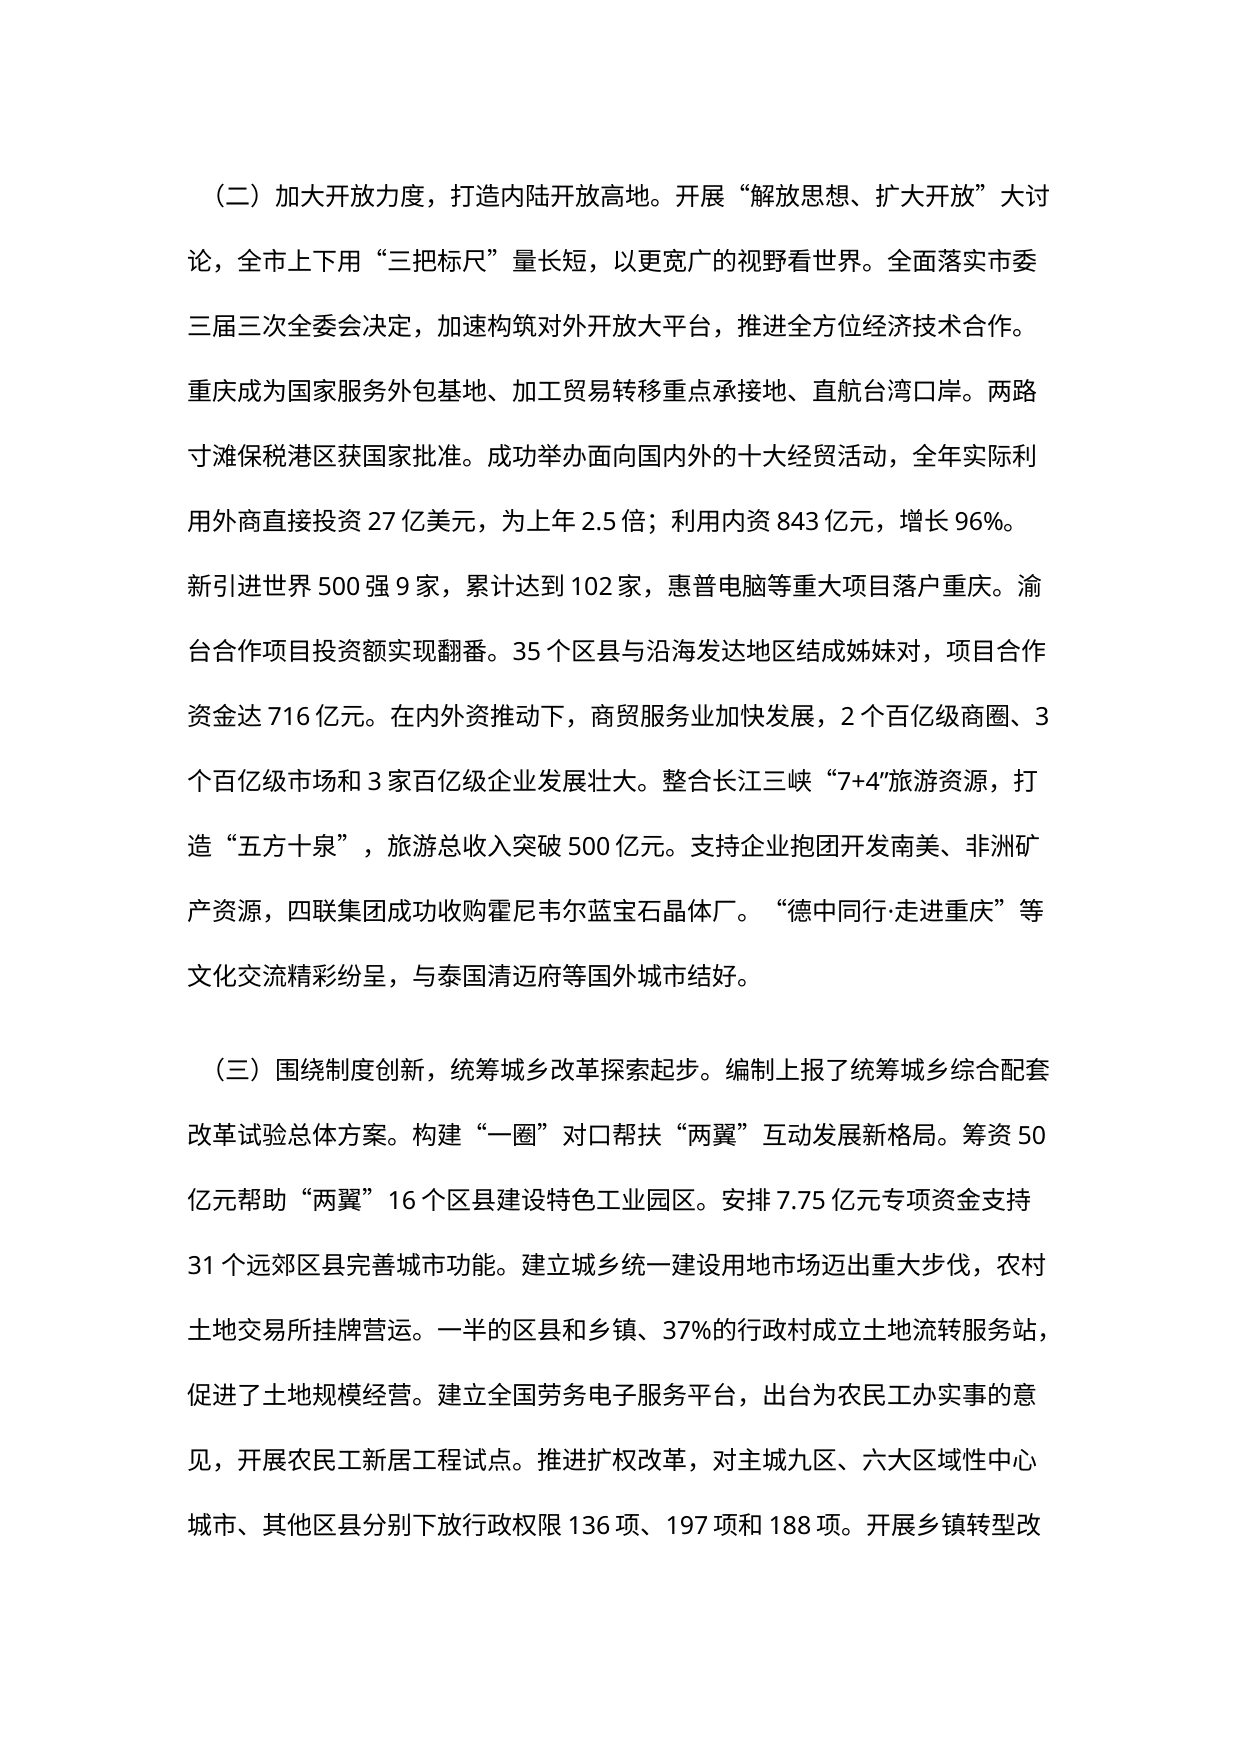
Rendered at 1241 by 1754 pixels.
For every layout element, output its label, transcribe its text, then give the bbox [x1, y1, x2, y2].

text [187, 1036, 1053, 1556]
text （二）加大开放力度，打造内陆开放高地。开展“解放思想、扩大开放”大讨论，全市上下用“三把标尺”量长短，以更宽广的视野看世界。全面落实市委三届三次全委会决定，加速构筑对外开放大平台，推进全方位经济技术合作。重庆成为国家服务外包基地、加工贸易转移重点承接地、直航台湾口岸。两路寸滩保税港区获国家批准。成功举办面向国内外的十大经贸活动，全年实际利用外商直接投资27亿美元，为上年2.5倍；利用内资843亿元，增长96%。新引进世界500强9家，累计达到102家，惠普电脑等重大项目落户重庆。渝台合作项目投资额实现翻番。35个区县与沿海发达地区结成姊妹对，项目合作资金达716亿元。在内外资推动下，商贸服务业加快发展，2个百亿级商圈、3个百亿级市场和3家百亿级企业发展壮大。整合长江三峡“7+4”旅游资源，打造“五方十泉”，旅游总收入突破500亿元。支持企业抱团开发南美、非洲矿产资源，四联集团成功收购霍尼韦尔蓝宝石晶体厂。“德中同行·走进重庆”等文化交流精彩纷呈，与泰国清迈府等国外城市结好。 [187, 162, 1053, 1007]
